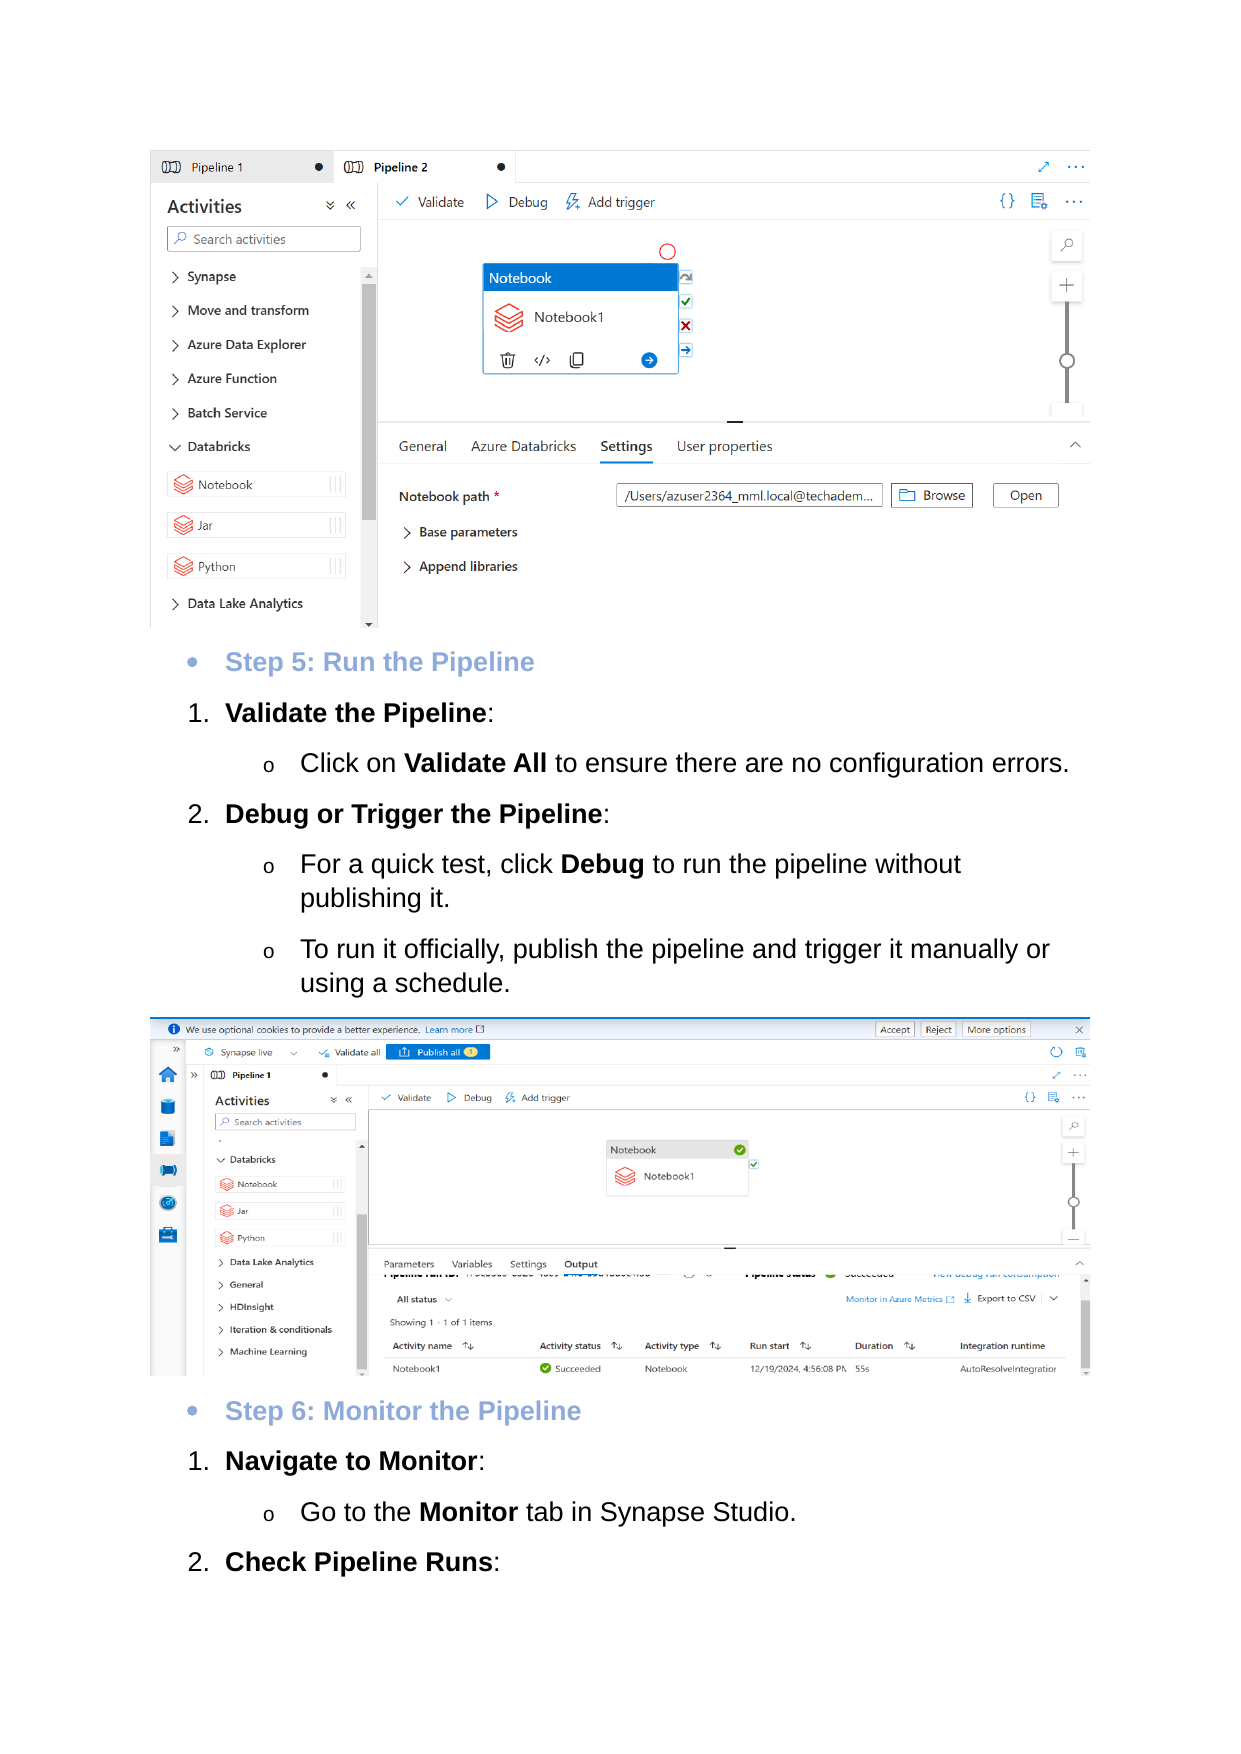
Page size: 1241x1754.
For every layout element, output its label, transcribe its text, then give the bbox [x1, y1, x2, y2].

list Go to the Monitor tab in Synapse Studio. [262, 1496, 1090, 1527]
list Click on Validate All to ensure there are no configuration errors. [262, 747, 1090, 779]
list Navigate to Monitor: [187, 1445, 1090, 1476]
picture [150, 150, 1091, 628]
list Step 6: Monitor the Pipeline [187, 1395, 1090, 1426]
list For a quick test, click Debug to run the pipeline without publishing it. [262, 848, 1090, 914]
list Debug or Trigger the Pipeline: [187, 798, 1090, 829]
picture [150, 1017, 1091, 1376]
list Check Pipeline Runs: [187, 1546, 1090, 1578]
list Step 5: Run the Pipeline [187, 646, 1090, 677]
list Validate the Pipeline: [187, 697, 1090, 728]
list To run it officially, publish the pipeline and trigger it manually or using a schedule. [262, 933, 1090, 998]
